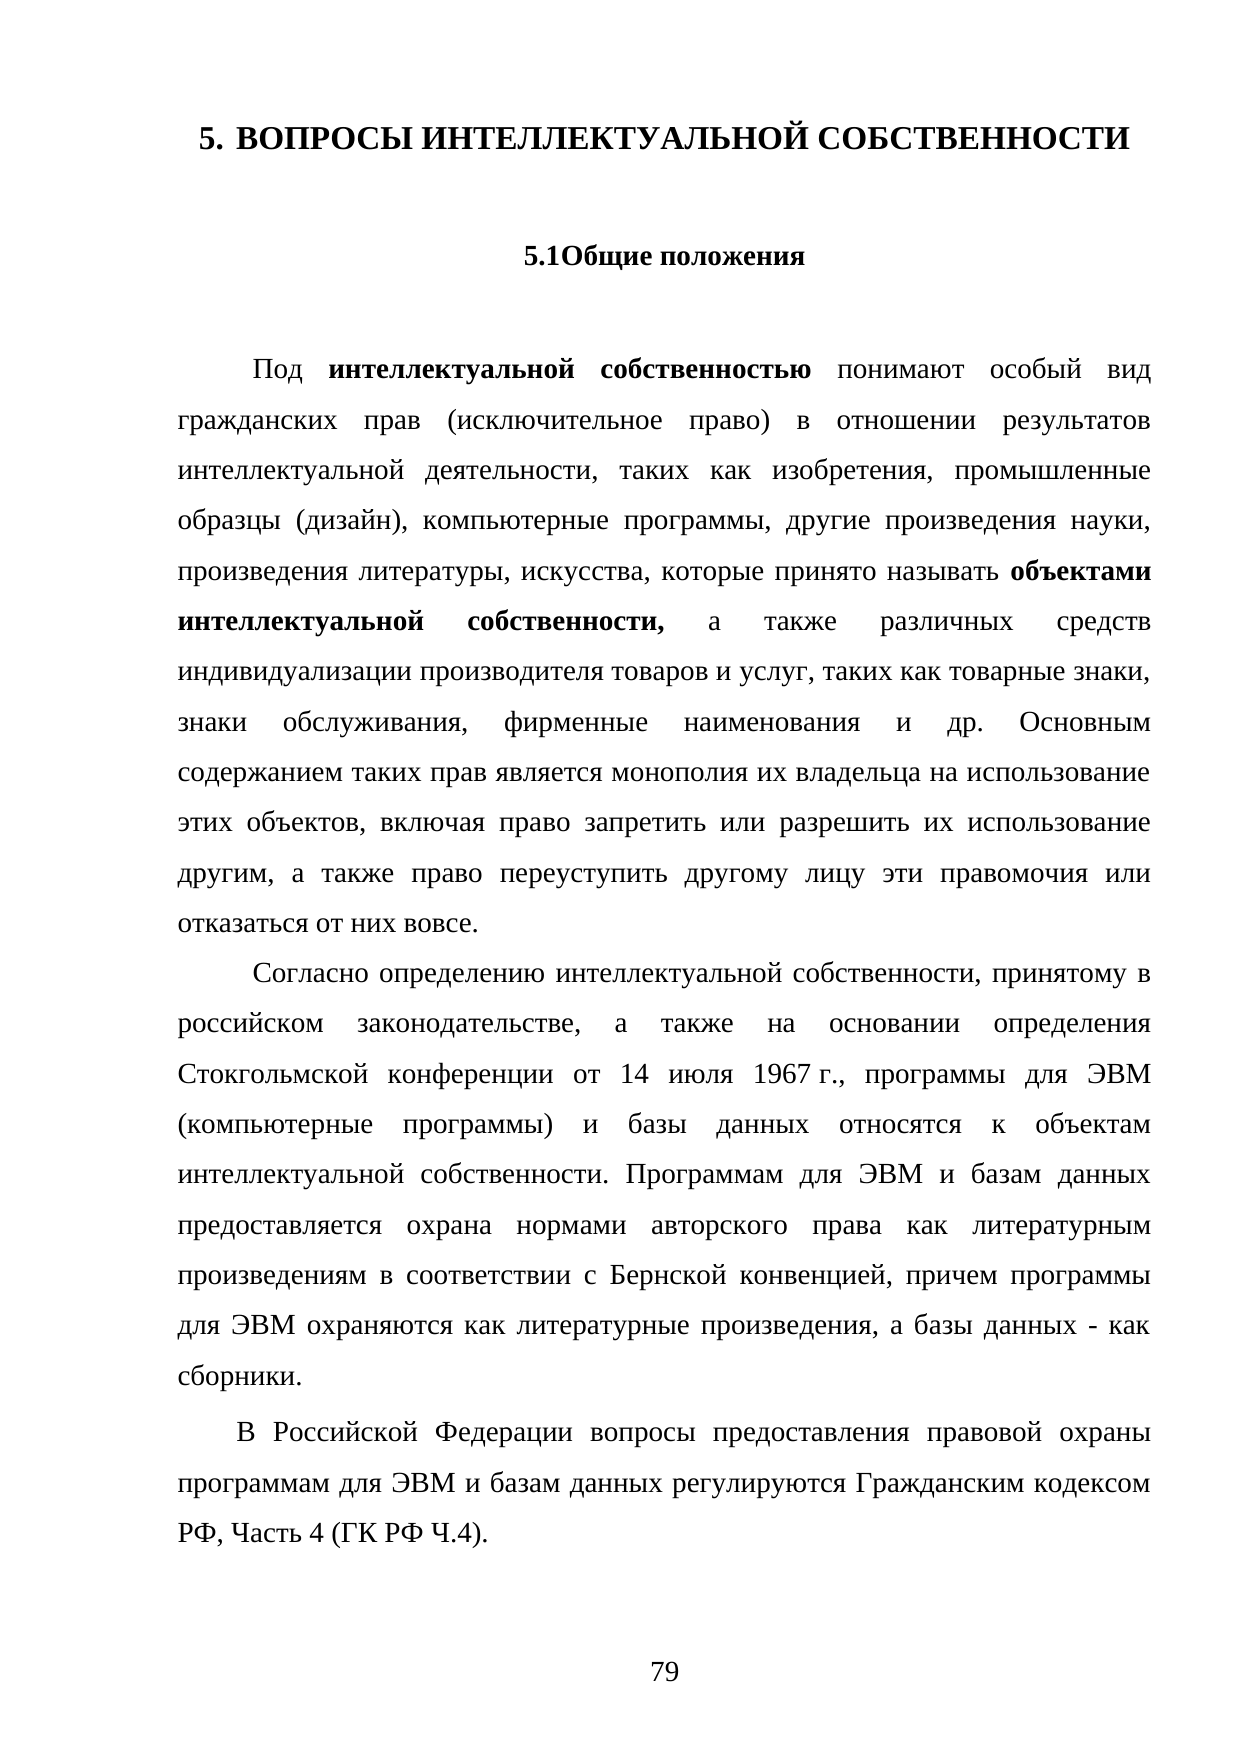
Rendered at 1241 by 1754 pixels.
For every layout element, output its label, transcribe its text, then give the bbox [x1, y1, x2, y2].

text Согласно определению интеллектуальной собственности, принятому в российском законодательстве, а также на основании определения Стокгольмской конференции от 14 июля 1967 г., программы для ЭВМ (компьютерные программы) и базы данных относятся к объектам интеллектуальной собственности. Программам для ЭВМ и базам данных предоставляется охрана нормами авторского права как литературным произведениям в соответствии с Бернской конвенцией, причем программы для ЭВМ охраняются как литературные произведения, а базы данных - как сборники. [177, 955, 1152, 1391]
text В Российской Федерации вопросы предоставления правовой охраны программам для ЭВМ и базам данных регулируются Гражданским кодексом РФ, Часть 4 (ГК РФ Ч.4). [177, 1414, 1152, 1548]
text Общие положения [177, 238, 1152, 272]
text Под интеллектуальной собственностью понимают особый вид гражданских прав (исключительное право) в отношении результатов интеллектуальной деятельности, таких как изобретения, промышленные образцы (дизайн), компьютерные программы, другие произведения науки, произведения литературы, искусства, которые принято называть объектами интеллектуальной собственности, а также различных средств индивидуализации производителя товаров и услуг, таких как товарные знаки, знаки обслуживания, фирменные наименования и др. Основным содержанием таких прав является монополия их владельца на использование этих объектов, включая право запретить или разрешить их использование другим, а также право переуступить другому лицу эти правомочия или отказаться от них вовсе. [177, 352, 1152, 938]
text ВОПРОСЫ ИНТЕЛЛЕКТУАЛЬНОЙ СОБСТВЕННОСТИ [177, 118, 1152, 156]
